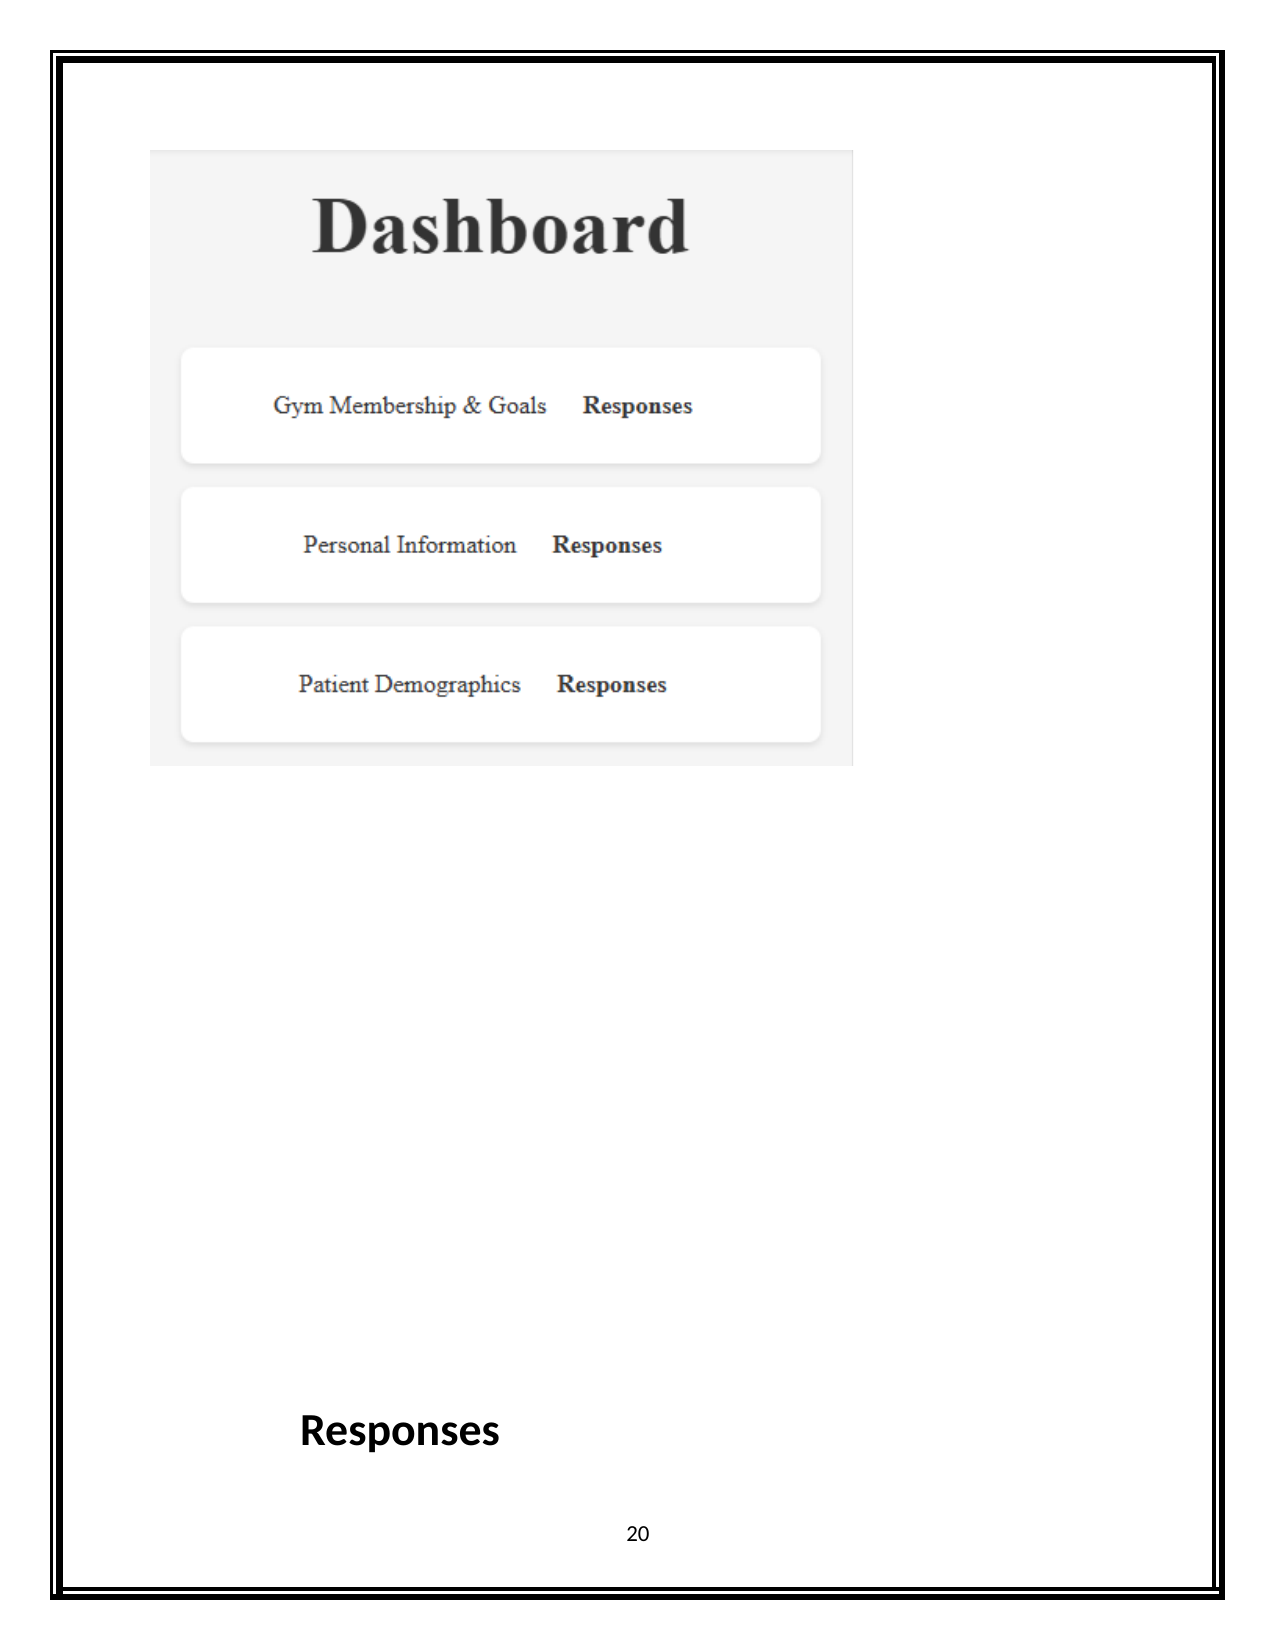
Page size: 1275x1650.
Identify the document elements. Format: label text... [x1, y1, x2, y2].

text Responses [225, 1400, 1125, 1456]
picture [150, 150, 854, 766]
